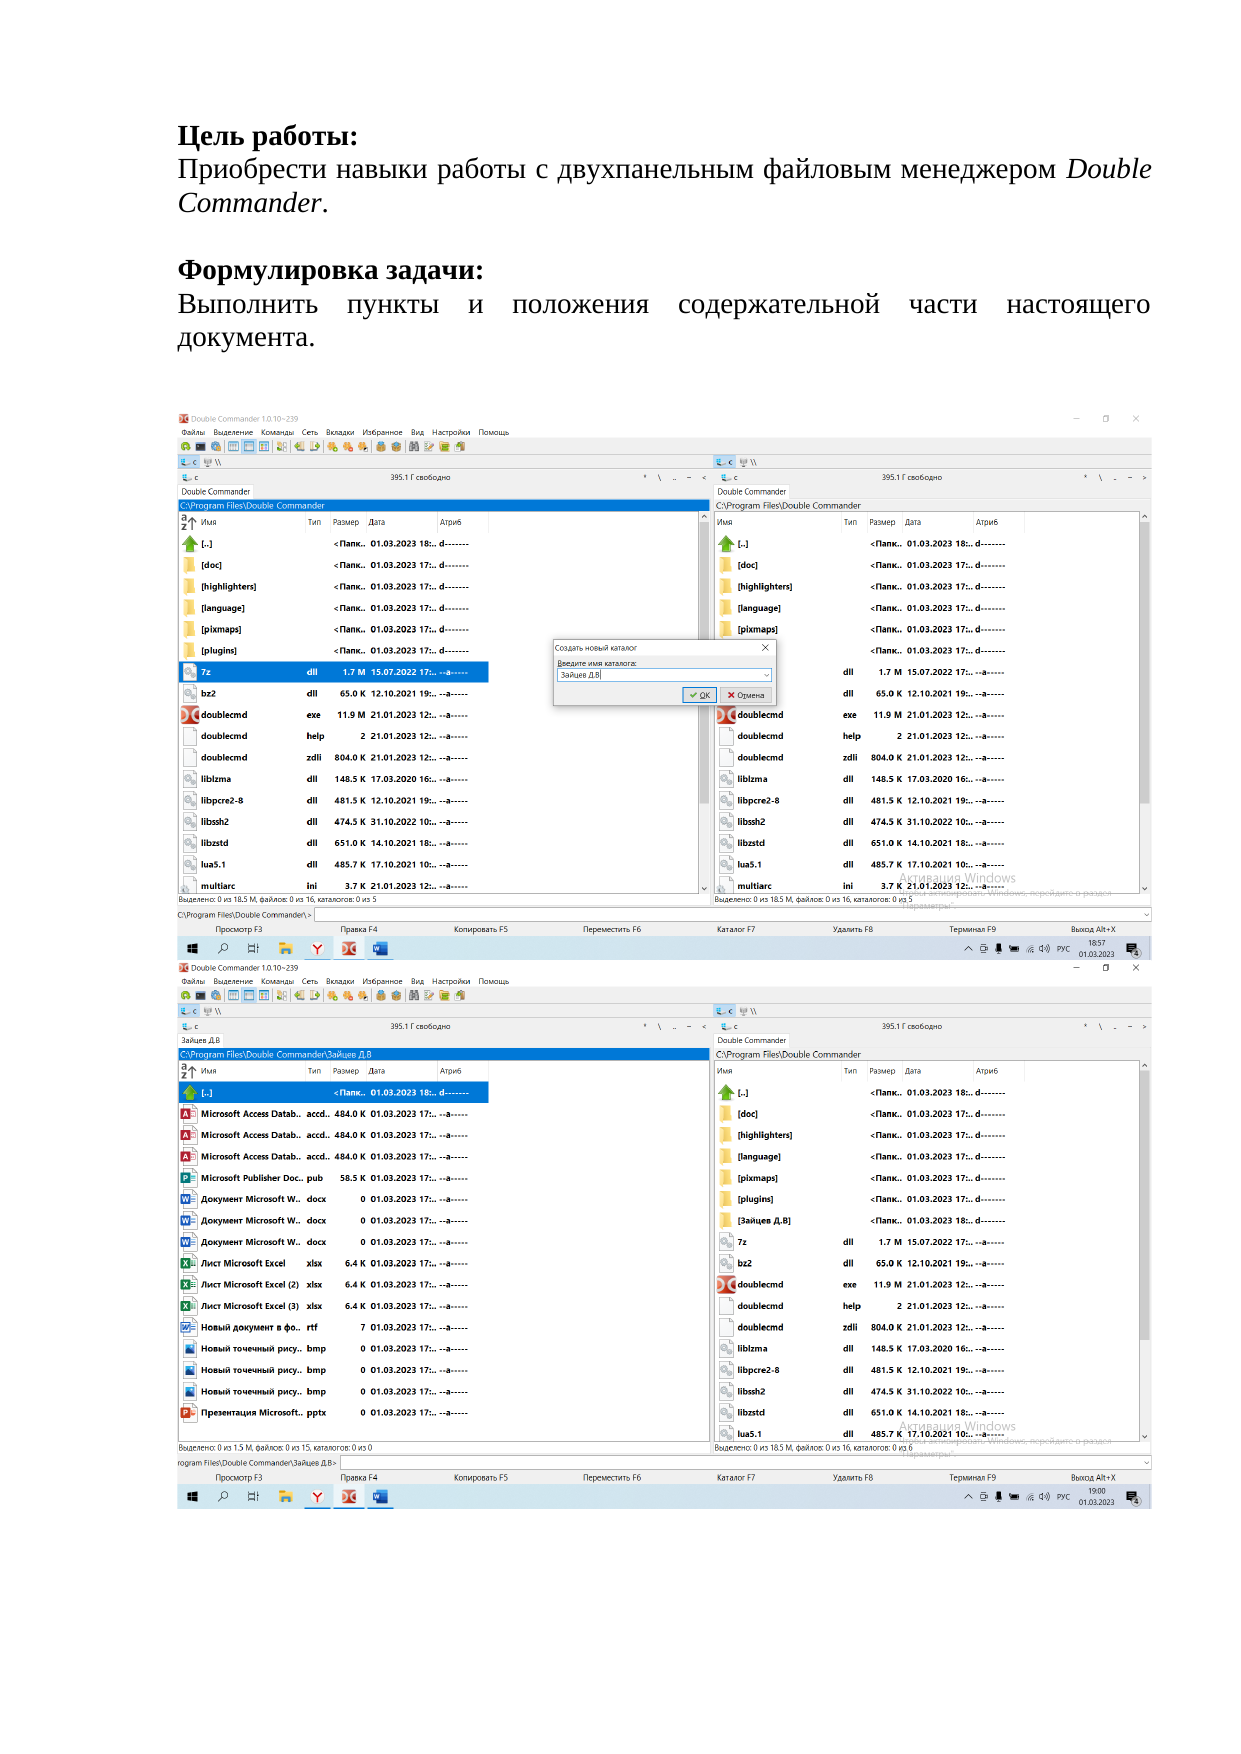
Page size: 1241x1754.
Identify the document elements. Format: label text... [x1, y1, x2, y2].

text Приобрести навыки работы с двухпанельным файловым менеджером Double Commander. [177, 152, 1152, 219]
picture [177, 412, 1152, 1509]
text Формулировка задачи: [177, 252, 1152, 286]
text Цель работы: [177, 118, 1152, 152]
text Выполнить пункты и положения содержательной части настоящего документа. [177, 286, 1152, 353]
